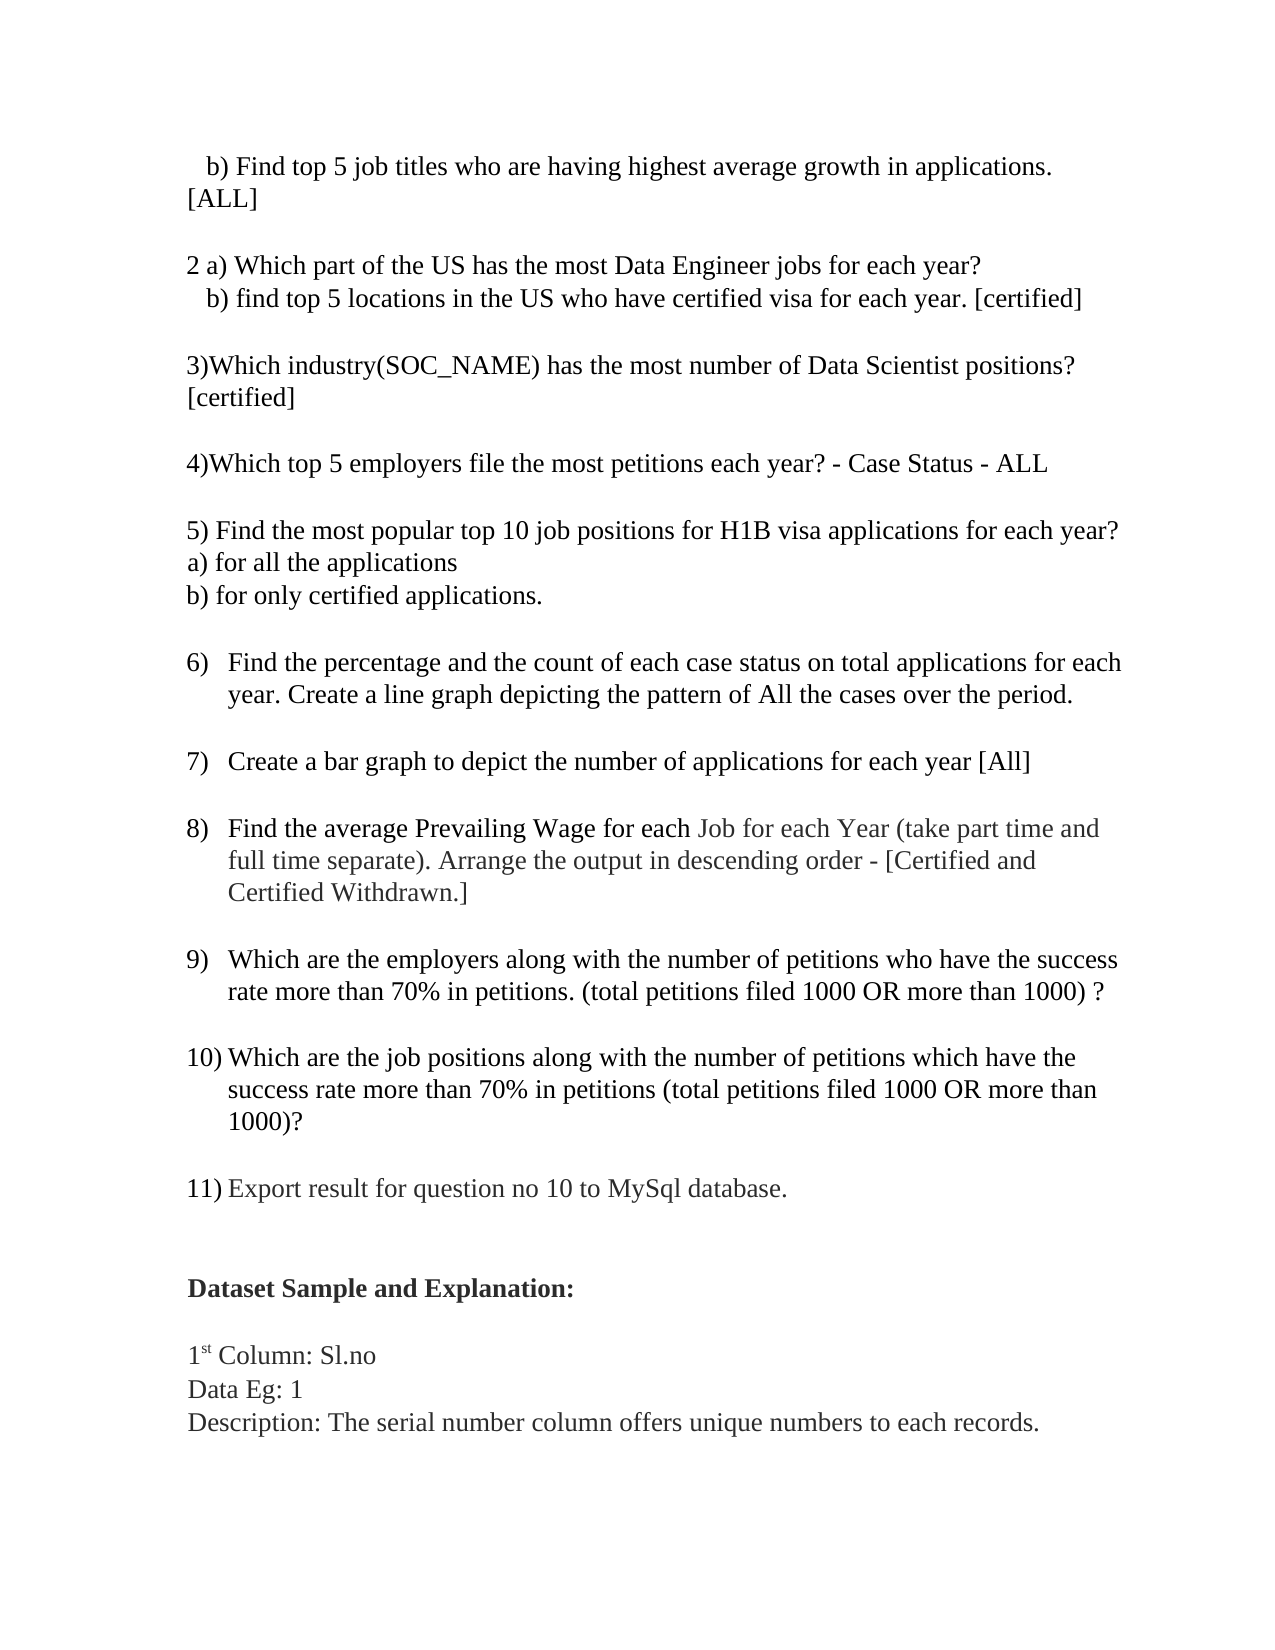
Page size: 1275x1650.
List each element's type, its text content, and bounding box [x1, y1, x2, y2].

text b) Find top 5 job titles who are having highest average growth in applications. [ALL] [186, 150, 1125, 213]
list Create a bar graph to depict the number of applications for each year [All] [186, 745, 1125, 776]
list Which are the job positions along with the number of petitions which have the success rate more than 70% in petitions (total petitions filed 1000 OR more than 1000)? [186, 1041, 1125, 1137]
list Which are the employers along with the number of petitions who have the success rate more than 70% in petitions. (total petitions filed 1000 OR more than 1000) ? [186, 943, 1125, 1006]
text 4)Which top 5 employers file the most petitions each year? - Case Status - ALL [186, 447, 1125, 479]
text 1st Column: Sl.no [187, 1339, 1119, 1371]
list Find the average Prevailing Wage for each Job for each Year (take part time and full time separate). Arrange the output in descending order - [Certified and Certified Withdrawn.] [186, 812, 1125, 907]
list Export result for question no 10 to MySql database. [186, 1172, 1125, 1203]
text Data Eg: 1 [187, 1373, 1119, 1404]
text b) for only certified applications. [186, 579, 1125, 611]
text Dataset Sample and Explanation: [187, 1273, 1120, 1304]
list Find the percentage and the count of each case status on total applications for each year. Create a line graph depicting the pattern of All the cases over the period. [186, 646, 1125, 709]
text 3)Which industry(SOC_NAME) has the most number of Data Scientist positions? [certified] [186, 349, 1125, 412]
list a) Which part of the US has the most Data Engineer jobs for each year? [186, 249, 1125, 280]
text Description: The serial number column offers unique numbers to each records. [187, 1406, 1119, 1437]
text b) find top 5 locations in the US who have certified visa for each year. [certified] [186, 282, 1125, 313]
text 5) Find the most popular top 10 job positions for H1B visa applications for each year? a) for all the applications [186, 514, 1125, 577]
